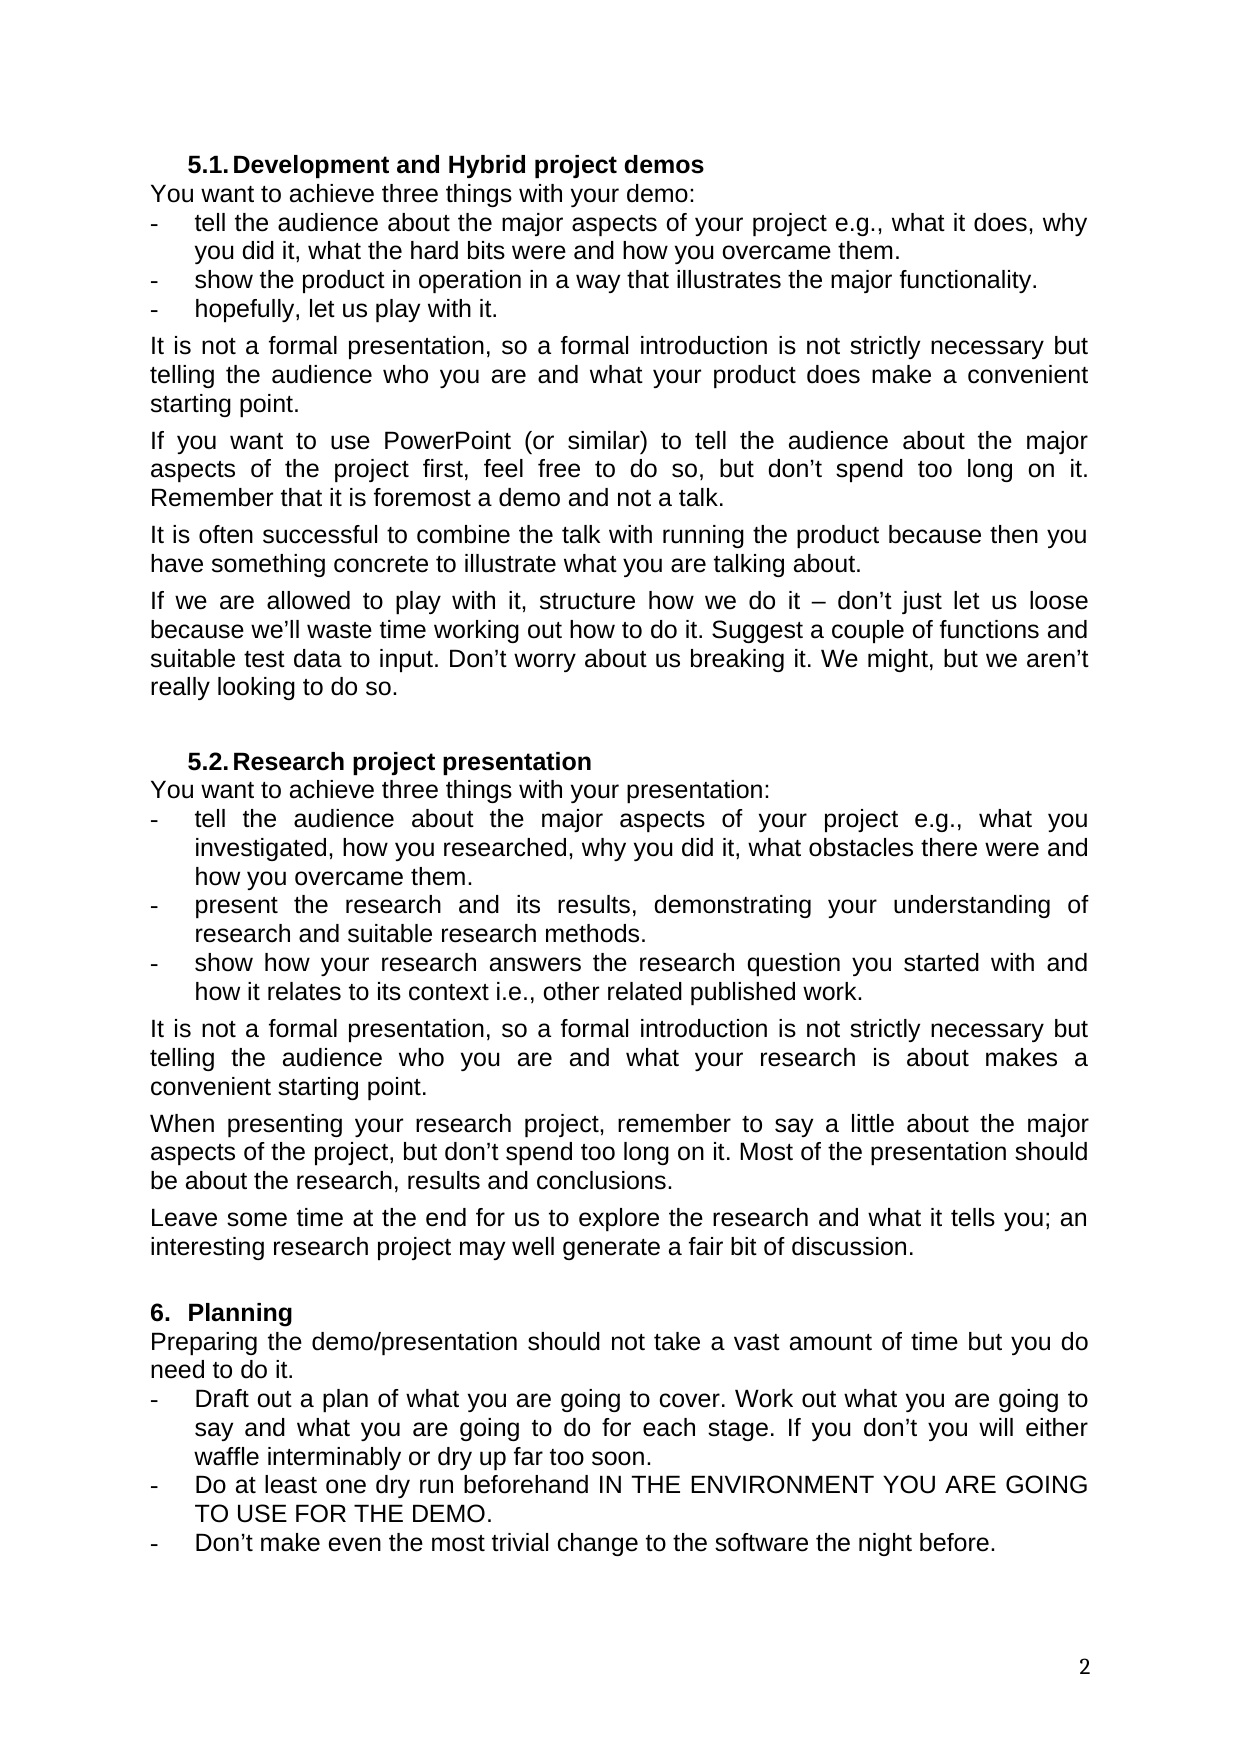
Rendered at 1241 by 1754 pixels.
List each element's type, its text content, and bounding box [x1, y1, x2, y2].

text If we are allowed to play with it, structure how we do it – don’t just let us loose because we’ll waste time working out how to do it. Suggest a couple of functions and suitable test data to input. Don’t worry about us breaking it. We might, but we aren’t really looking to do so. [150, 586, 1090, 701]
list Do at least one dry run beforehand IN THE ENVIRONMENT YOU ARE GOING TO USE FOR THE DEMO. [150, 1470, 1090, 1528]
list Planning [150, 1298, 1090, 1326]
text It is not a formal presentation, so a formal introduction is not strictly necessary but telling the audience who you are and what your research is about makes a convenient starting point. [150, 1014, 1090, 1100]
list You want to achieve three things with your presentation: [150, 775, 1090, 804]
text Leave some time at the end for us to explore the research and what it tells you; an interesting research project may well generate a fair bit of discussion. [150, 1203, 1090, 1261]
list You want to achieve three things with your demo: [150, 179, 1090, 207]
text If you want to use PowerPoint (or similar) to tell the audience about the major aspects of the project first, feel free to do so, but don’t spend too long on it. Remember that it is foremost a demo and not a talk. [150, 426, 1090, 512]
text It is not a formal presentation, so a formal introduction is not strictly necessary but telling the audience who you are and what your product does make a convenient starting point. [150, 331, 1090, 417]
list show how your research answers the research question you started with and how it relates to its context i.e., other related published work. [150, 948, 1090, 1006]
list hopefully, let us play with it. [150, 294, 1090, 323]
list Draft out a plan of what you are going to cover. Work out what you are going to say and what you are going to do for each stage. If you don’t you will either waffle interminably or dry up far too soon. [150, 1384, 1090, 1470]
list Don’t make even the most trivial change to the software the night before. [150, 1528, 1090, 1557]
list Development and Hybrid project demos [187, 150, 1090, 179]
text It is often successful to combine the talk with running the product because then you have something concrete to illustrate what you are talking about. [150, 520, 1090, 578]
list show the product in operation in a way that illustrates the major functionality. [150, 265, 1090, 294]
text When presenting your research project, remember to say a little about the major aspects of the project, but don’t spend too long on it. Most of the presentation should be about the research, results and conclusions. [150, 1108, 1090, 1195]
list tell the audience about the major aspects of your project e.g., what you investigated, how you researched, why you did it, what obstacles there were and how you overcame them. [150, 804, 1090, 890]
list Preparing the demo/presentation should not take a vast amount of time but you do need to do it. [150, 1326, 1090, 1384]
list Research project presentation [187, 747, 1090, 775]
list present the research and its results, demonstrating your understanding of research and suitable research methods. [150, 890, 1090, 948]
list tell the audience about the major aspects of your project e.g., what it does, why you did it, what the hard bits were and how you overcame them. [150, 207, 1090, 265]
